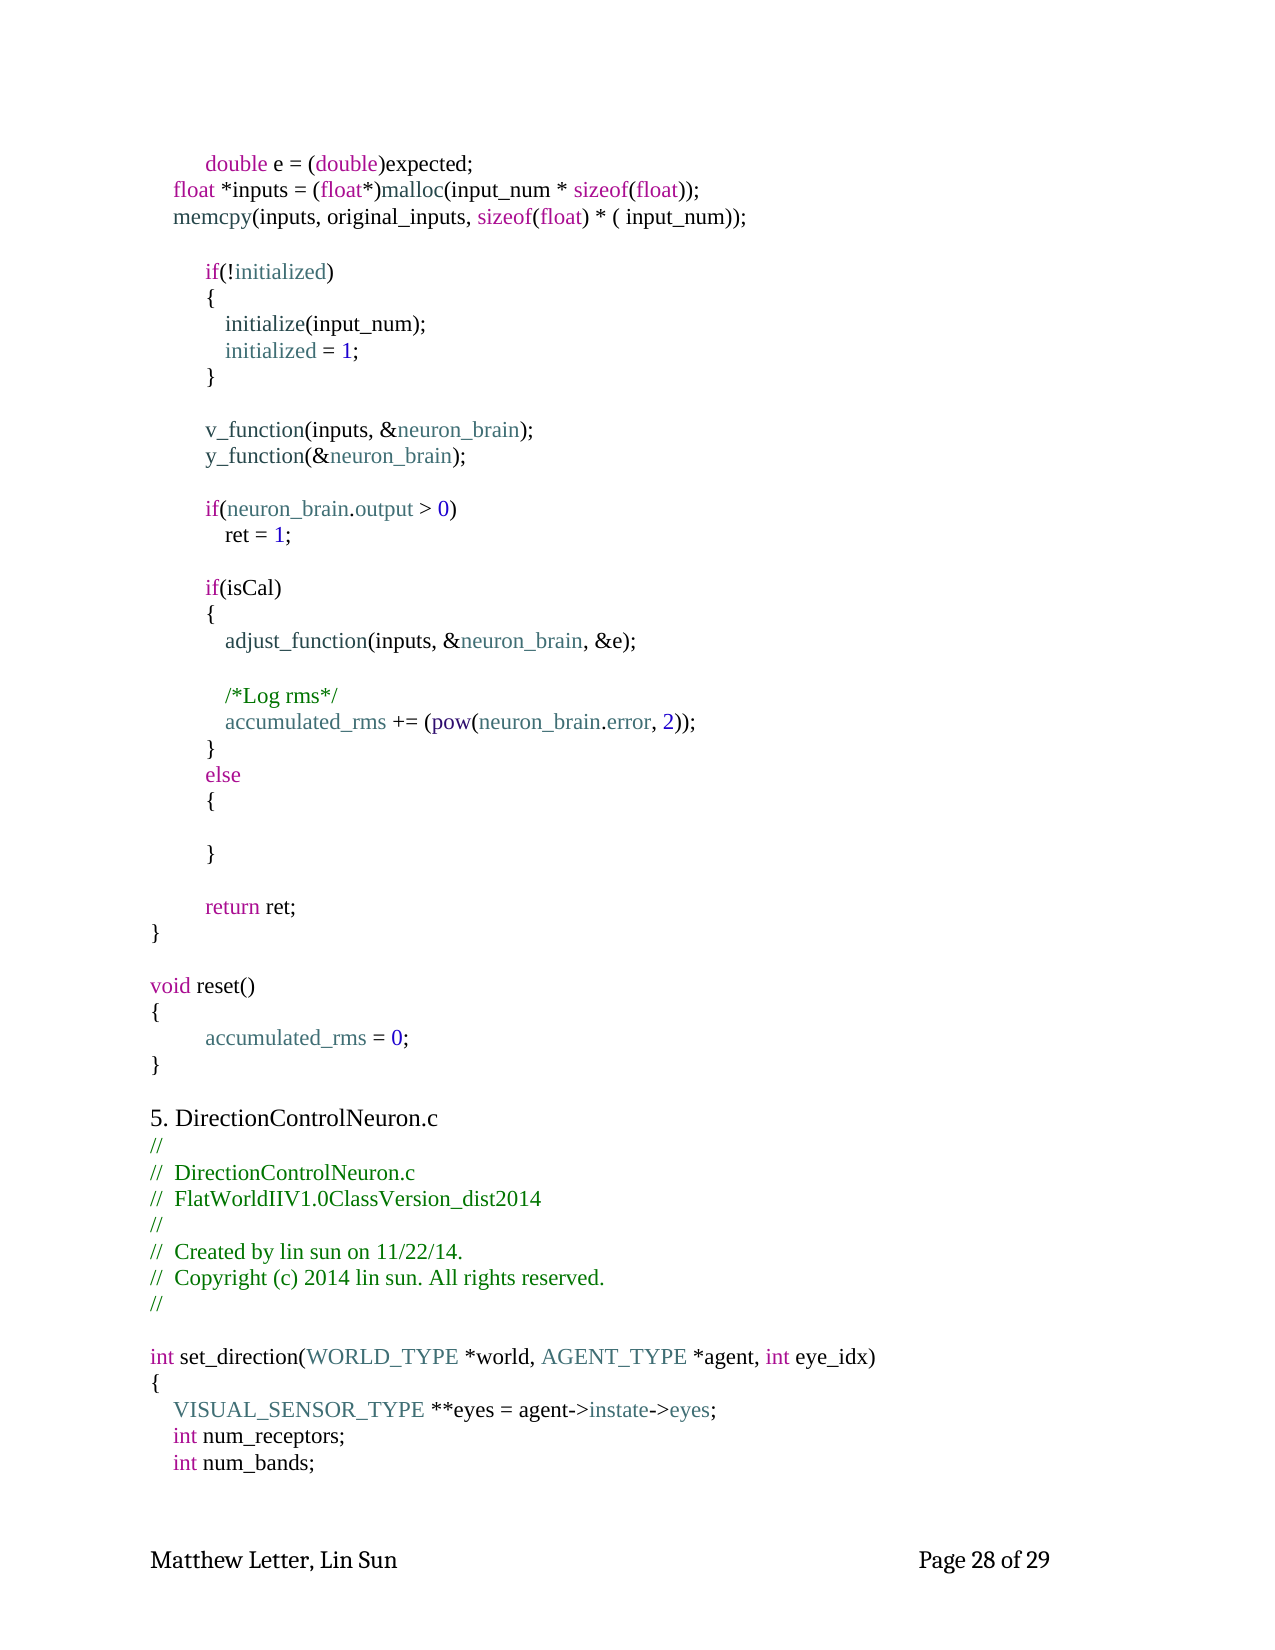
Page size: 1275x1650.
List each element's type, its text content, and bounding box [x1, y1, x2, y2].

text VISUAL_SENSOR_TYPE **eyes = agent->instate->eyes; [150, 1396, 1125, 1422]
text // [150, 1132, 1125, 1159]
text int set_direction(WORLD_TYPE *world, AGENT_TYPE *agent, int eye_idx) [150, 1343, 1125, 1369]
text } [150, 919, 1125, 945]
text accumulated_rms = 0; [150, 1024, 1125, 1051]
text // Copyright (c) 2014 lin sun. All rights reserved. [150, 1264, 1125, 1290]
text { [150, 1369, 1125, 1396]
text double e = (double)expected; [150, 150, 1125, 176]
text { [150, 998, 1125, 1024]
text initialize(input_num); [150, 311, 1125, 337]
text /*Log rms*/ [150, 682, 1125, 708]
text initialized = 1; [150, 337, 1125, 363]
text } [150, 840, 1125, 866]
text accumulated_rms += (pow(neuron_brain.error, 2)); [150, 708, 1125, 734]
text // [150, 1290, 1125, 1317]
text // [150, 1211, 1125, 1238]
text adjust_function(inputs, &neuron_brain, &e); [150, 627, 1125, 653]
text if(neuron_brain.output > 0) [150, 495, 1125, 521]
text else [150, 761, 1125, 787]
text 5. DirectionControlNeuron.c [150, 1103, 1125, 1132]
text { [150, 284, 1125, 311]
text // FlatWorldIIV1.0ClassVersion_dist2014 [150, 1185, 1125, 1211]
text // DirectionControlNeuron.c [150, 1159, 1125, 1185]
text return ret; [150, 893, 1125, 919]
text { [150, 600, 1125, 627]
text v_function(inputs, &neuron_brain); [150, 416, 1125, 442]
text if(!initialized) [150, 258, 1125, 284]
text } [150, 1051, 1125, 1077]
text memcpy(inputs, original_inputs, sizeof(float) * ( input_num)); [150, 203, 1125, 229]
text ret = 1; [150, 521, 1125, 548]
text if(isCal) [150, 574, 1125, 600]
text y_function(&neuron_brain); [150, 442, 1125, 469]
text void reset() [150, 972, 1125, 998]
text } [150, 363, 1125, 389]
text } [150, 734, 1125, 761]
text { [150, 787, 1125, 814]
text // Created by lin sun on 11/22/14. [150, 1238, 1125, 1264]
text float *inputs = (float*)malloc(input_num * sizeof(float)); [150, 176, 1125, 203]
text int num_receptors; [150, 1422, 1125, 1448]
text int num_bands; [150, 1448, 1125, 1475]
